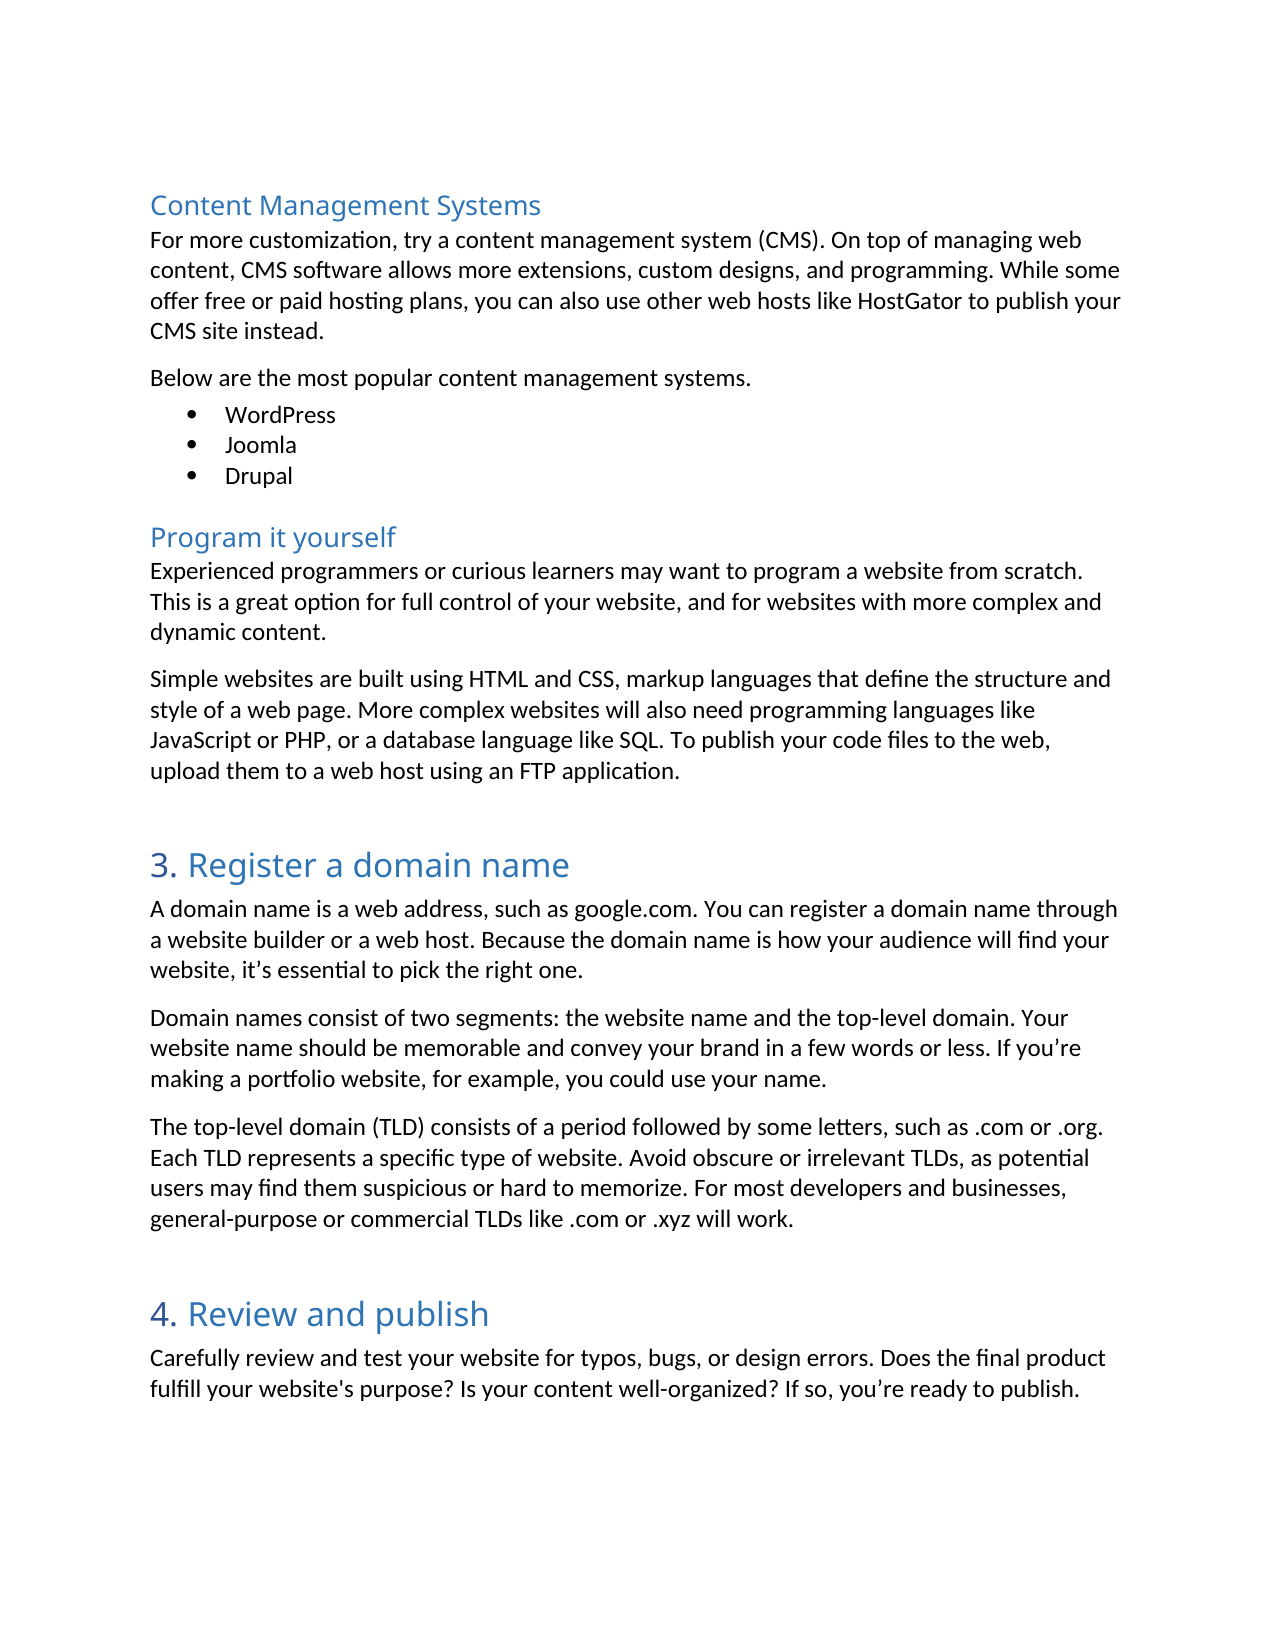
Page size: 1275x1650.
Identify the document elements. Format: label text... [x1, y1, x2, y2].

text Simple websites are built using HTML and CSS, markup languages that define the structure and style of a web page. More complex websites will also need programming languages like JavaScript or PHP, or a database language like SQL. To publish your code files to the web, upload them to a web host using an FTP application. [150, 664, 1125, 786]
text Experienced programmers or curious learners may want to program a website from scratch. This is a great option for full control of your website, and for websites with more complex and dynamic content. [150, 555, 1125, 647]
list WordPress [187, 399, 1125, 429]
subtitle Register a domain name [150, 842, 1125, 888]
subtitle Program it yourself [150, 518, 1125, 555]
text Carefully review and test your website for typos, bugs, or design errors. Does the final product fulfill your website's purpose? Is your content well-organized? If so, you’re ready to publish. [150, 1342, 1125, 1403]
subtitle Content Management Systems [150, 187, 1125, 224]
text Below are the most popular content management systems. [150, 362, 1125, 393]
list Drupal [187, 460, 1125, 491]
list Joomla [187, 429, 1125, 460]
text The top-level domain (TLD) consists of a period followed by some letters, such as .com or .org. Each TLD represents a specific type of website. Avoid obscure or irrelevant TLDs, as potential users may find them suspicious or hard to memorize. For most developers and businesses, general-purpose or commercial TLDs like .com or .xyz will work. [150, 1111, 1125, 1233]
text Domain names consist of two segments: the website name and the top-level domain. Your website name should be memorable and convey your brand in a few words or less. If you’re making a portfolio website, for example, you could use your name. [150, 1002, 1125, 1093]
subtitle Review and publish [150, 1291, 1125, 1336]
text For more customization, try a content management system (CMS). On top of managing web content, CMS software allows more extensions, custom designs, and programming. While some offer free or paid hosting plans, you can also use other web hosts like HostGator to publish your CMS site instead. [150, 224, 1125, 346]
text A domain name is a web address, such as google.com. You can register a domain name through a website builder or a web host. Because the domain name is how your audience will find your website, it’s essential to pick the right one. [150, 894, 1125, 985]
